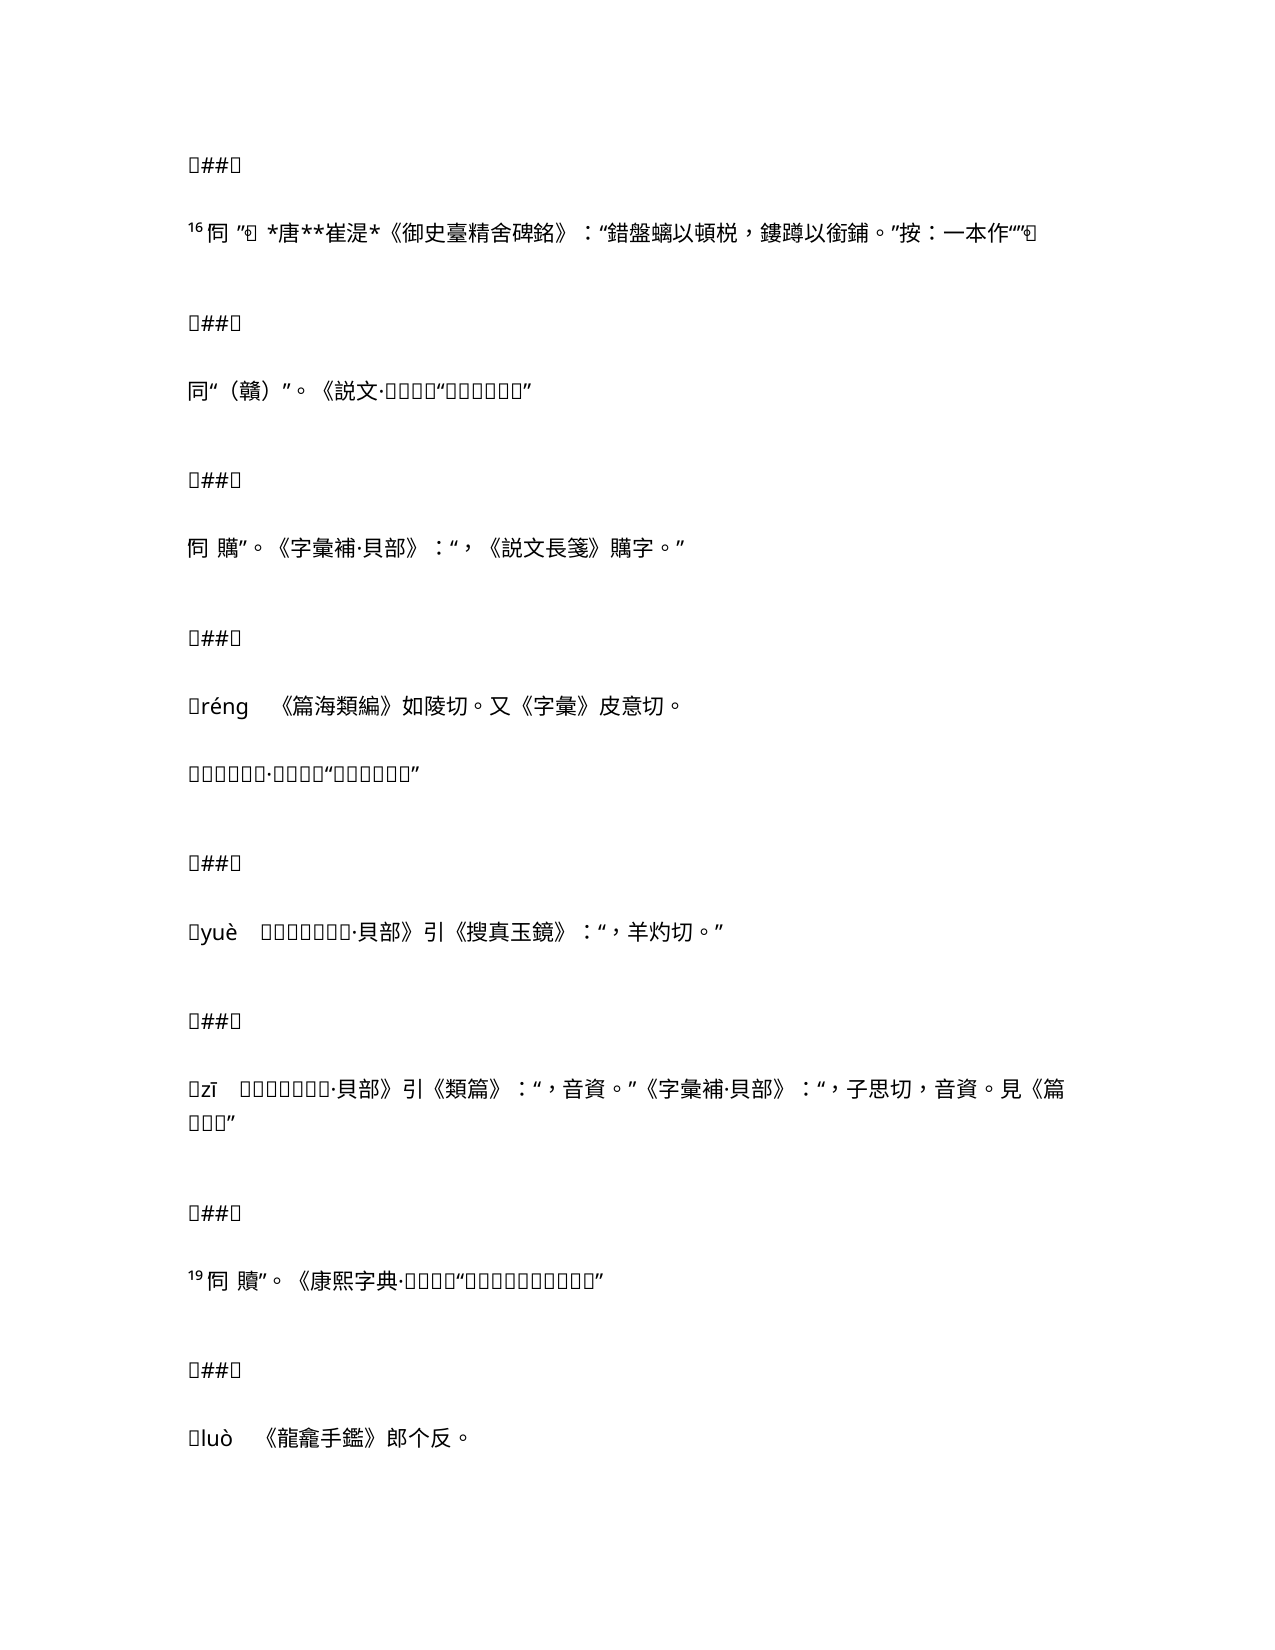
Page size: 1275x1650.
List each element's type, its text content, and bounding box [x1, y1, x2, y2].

text 𧹎##𧹎 ¹⁹𧹎同“贖”。《康熙字典·貝部》：“𧹎，《説文》贖本字。” [187, 1197, 1087, 1330]
text 𧹊##𧹊 𧹊yuè 《改併四聲篇海·貝部》引《搜真玉鏡》：“𧹊，羊灼切。” [187, 848, 1087, 981]
text 𧹌##𧹌 𧹌zī 《改併四聲篇海·貝部》引《類篇》：“𧹌，音資。”《字彙補·貝部》：“𧹌，子思切，音資。見《篇韻》。” [187, 1006, 1087, 1172]
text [187, 1355, 1087, 1487]
text 𧹁##𧹁 ¹⁶𧹁同“𧸾”。*唐**崔湜*《御史臺精舍碑銘》：“錯盤螭以頓棁，鏤蹲𧹁以銜鋪。”按：一本作“𧸾”。 [187, 150, 1087, 282]
text 𧹄##𧹄 同“𥫔（贛）”。《説文·貝部》：“𧹄，籒文𥫔。” [187, 307, 1087, 440]
text 𧹇##𧹇 𧹇同“贎”。《字彙補·貝部》：“𧹇，《説文長箋》贎字。” [187, 465, 1087, 597]
text 𧹈##𧹈 𧹈réng 《篇海類編》如陵切。又《字彙》皮意切。 不知。《字彙·貝部》：“𧹈，不知也。” [187, 622, 1087, 823]
